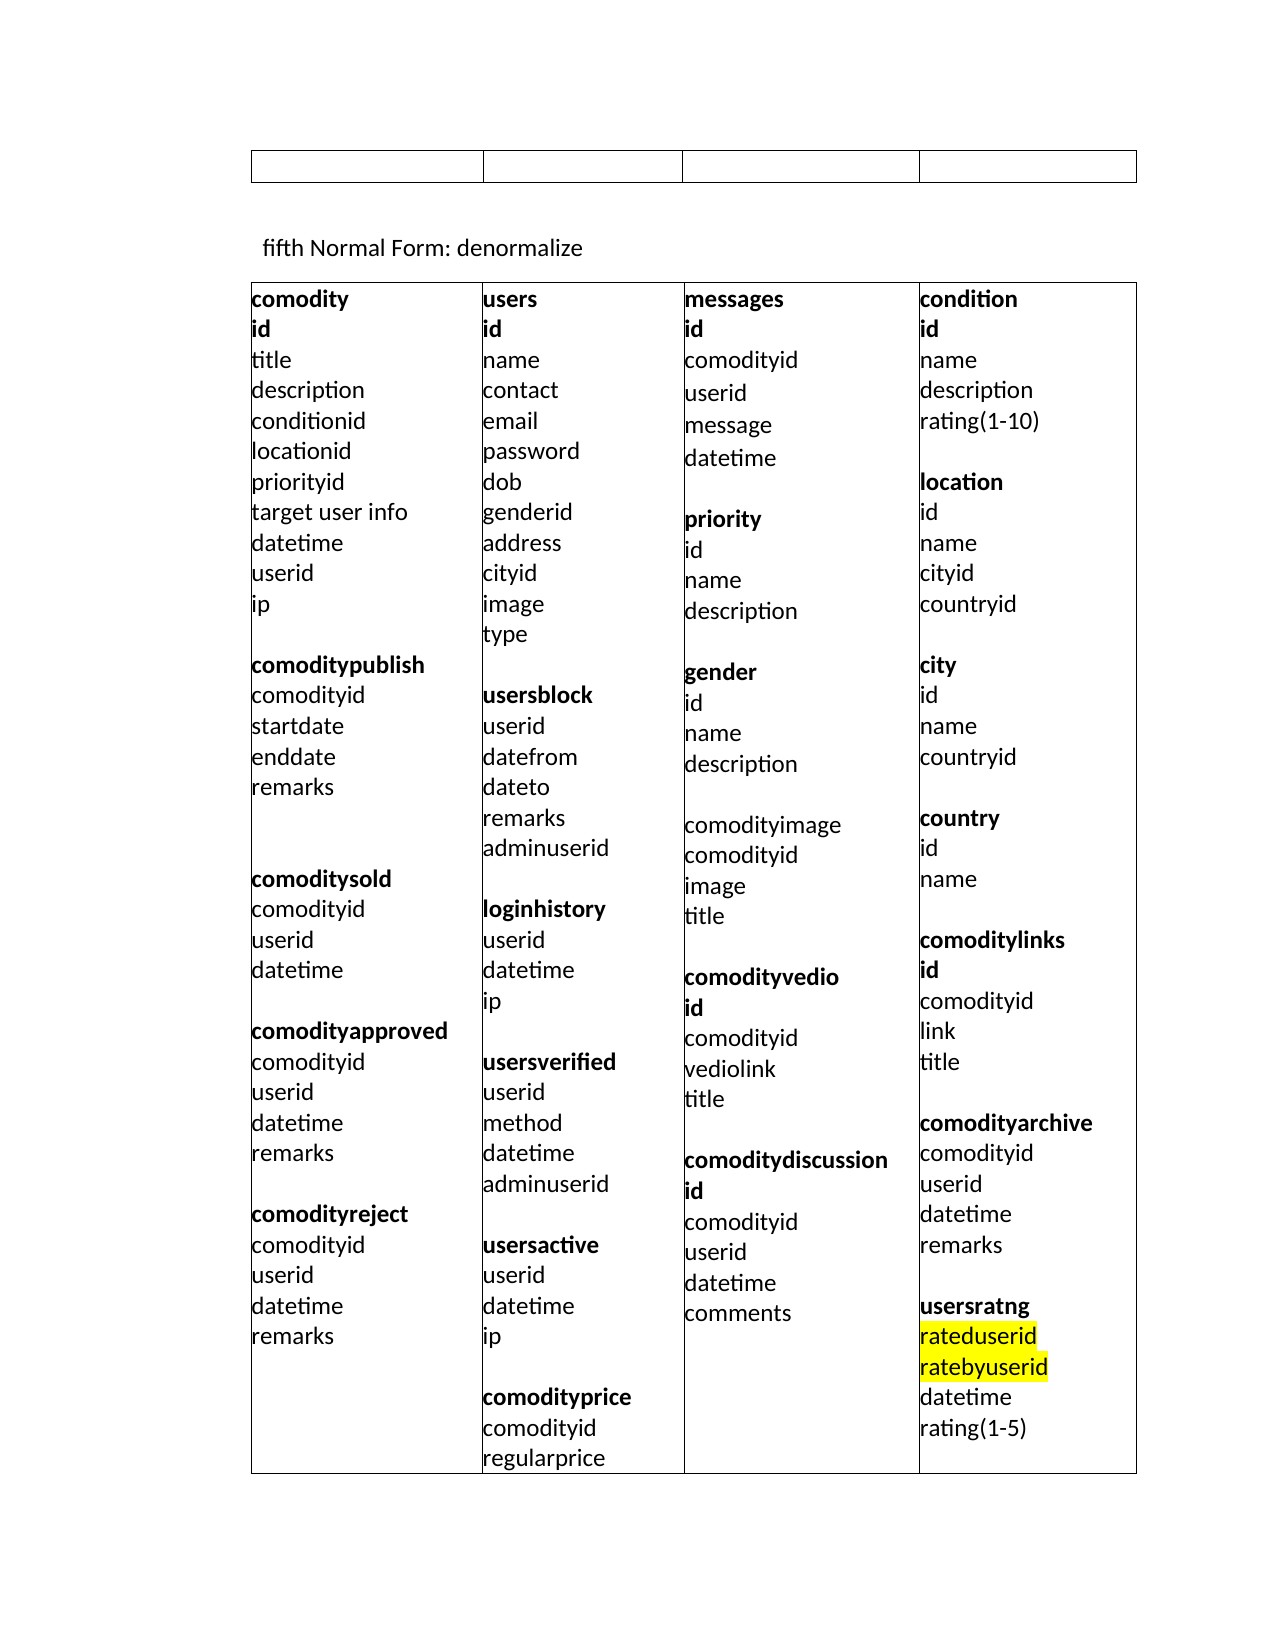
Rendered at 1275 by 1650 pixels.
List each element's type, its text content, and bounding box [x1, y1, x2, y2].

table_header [920, 151, 1136, 182]
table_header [920, 283, 1136, 1473]
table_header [483, 283, 684, 1473]
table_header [252, 283, 482, 1473]
text fifth Normal Form: denormalize [262, 232, 1125, 263]
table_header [252, 151, 483, 182]
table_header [685, 283, 919, 1473]
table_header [683, 151, 919, 182]
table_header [484, 151, 682, 182]
